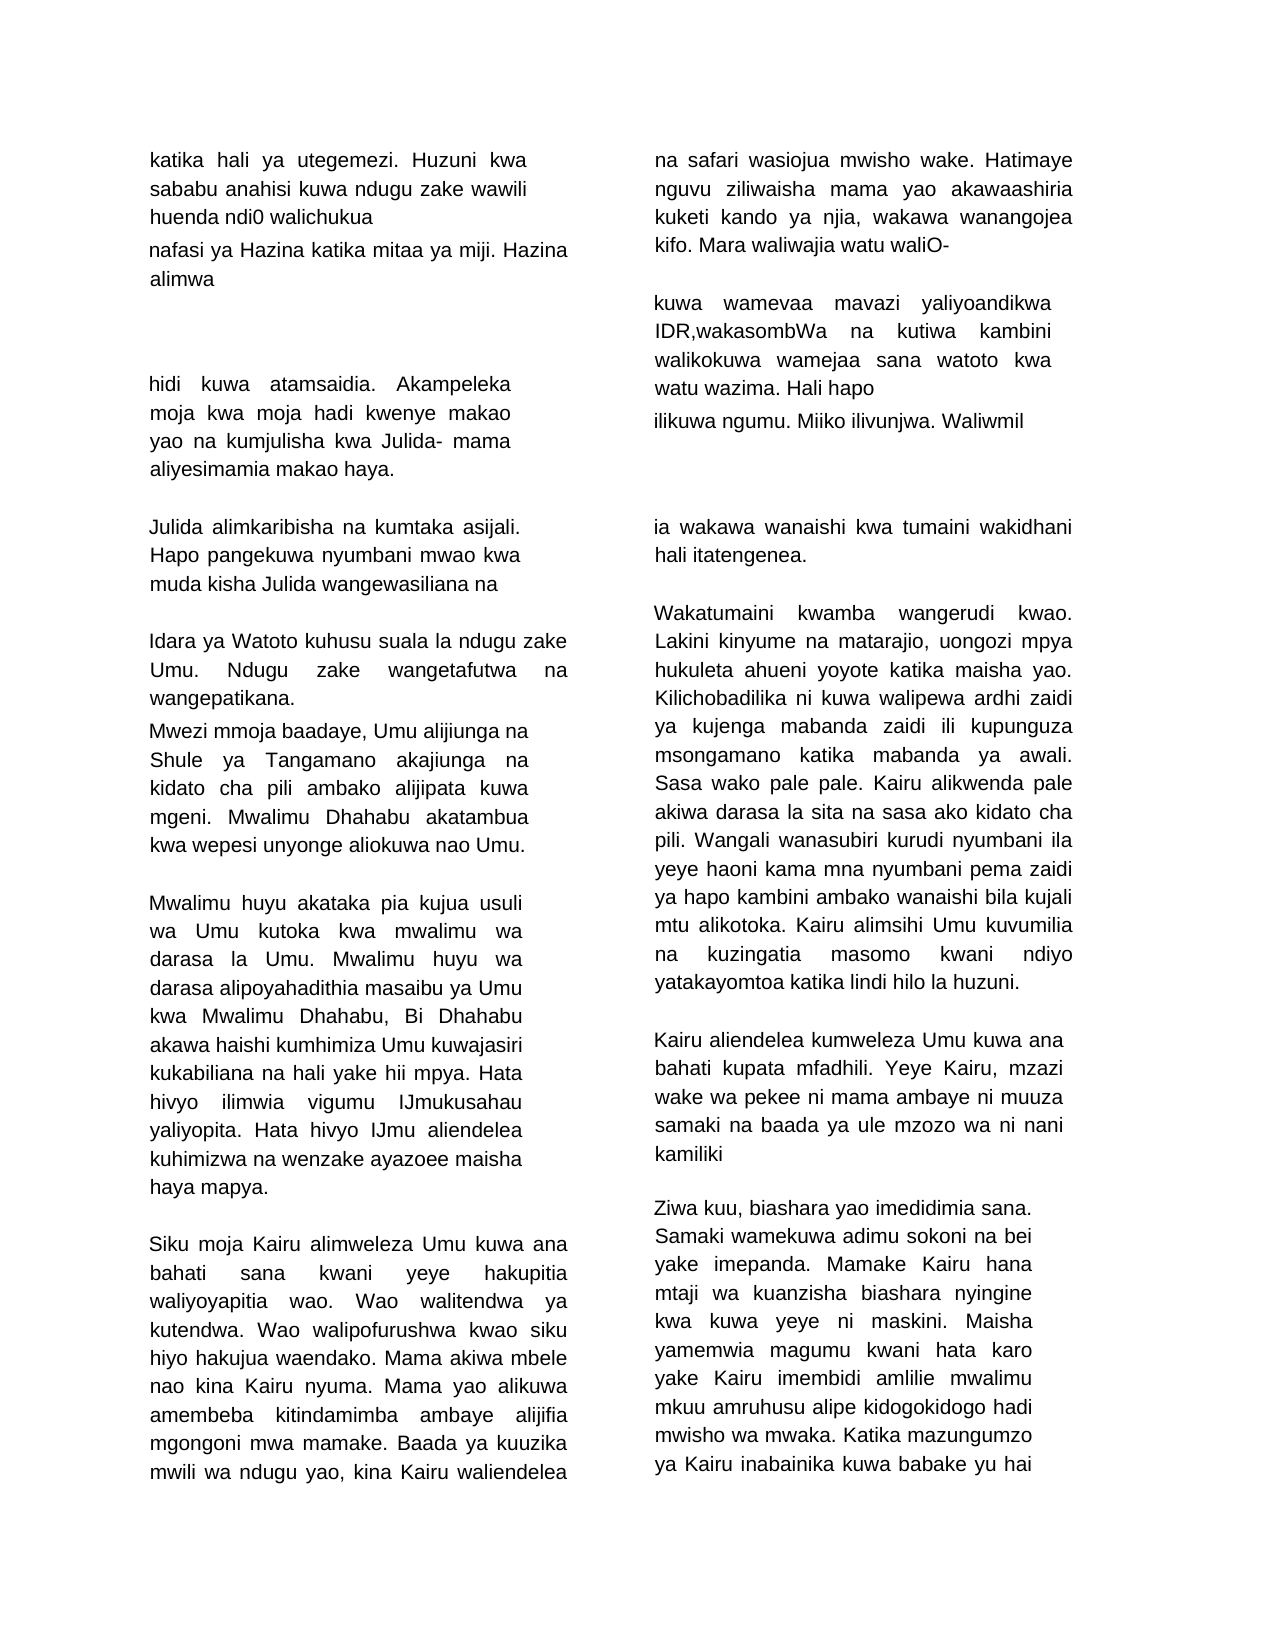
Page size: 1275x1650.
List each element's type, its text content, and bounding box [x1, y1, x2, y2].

text Kairu aliendelea kumweleza Umu kuwa ana bahati kupata mfadhili. Yeye Kairu, mzazi wake wa pekee ni mama ambaye ni muuza samaki na baada ya ule mzozo wa ni nani kamiliki [653, 1028, 1064, 1165]
text Idara ya Watoto kuhusu suala la ndugu zake Umu. Ndugu zake wangetafutwa na wangepatikana. [148, 629, 568, 710]
text kuwa wamevaa mavazi yaliyoandikwa IDR,wakasombWa na kutiwa kambini walikokuwa wamejaa sana watoto kwa watu wazima. Hali hapo [653, 291, 1051, 400]
text ia wakawa wanaishi kwa tumaini wakidhani hali itatengenea. [653, 515, 1073, 567]
text Siku moja Kairu alimweleza Umu kuwa ana bahati sana kwani yeye hakupitia waliyoyapitia wao. Wao walitendwa ya kutendwa. Wao walipofurushwa kwao siku hiyo hakujua waendako. Mama akiwa mbele nao kina Kairu nyuma. Mama yao alikuwa amembeba kitindamimba ambaye alijifia mgongoni mwa mamake. Baada ya kuuzika mwili wa ndugu yao, kina Kairu waliendelea na safari wasiojua mwisho wake. Hatimaye nguvu ziliwaisha mama yao akawaashiria kuketi kando ya njia, wakawa wanangojea kifo. Mara waliwajia watu waliO- [653, 148, 1073, 257]
text Siku moja Kairu alimweleza Umu kuwa ana bahati sana kwani yeye hakupitia waliyoyapitia wao. Wao walitendwa ya kutendwa. Wao walipofurushwa kwao siku hiyo hakujua waendako. Mama akiwa mbele nao kina Kairu nyuma. Mama yao alikuwa amembeba kitindamimba ambaye alijifia mgongoni mwa mamake. Baada ya kuuzika mwili wa ndugu yao, kina Kairu waliendelea na safari wasiojua mwisho wake. Hatimaye nguvu ziliwaisha mama yao akawaashiria kuketi kando ya njia, wakawa wanangojea kifo. Mara waliwajia watu waliO- [148, 1232, 568, 1484]
text Mwezi mmoja baadaye, Umu alijiunga na Shule ya Tangamano akajiunga na kidato cha pili ambako alijipata kuwa mgeni. Mwalimu Dhahabu akatambua kwa wepesi unyonge aliokuwa nao Umu. [148, 719, 529, 857]
text ilikuwa ngumu. Miiko ilivunjwa. Waliwmil [653, 409, 1073, 433]
text Mwalimu huyu akataka pia kujua usuli wa Umu kutoka kwa mwalimu wa darasa la Umu. Mwalimu huyu wa darasa alipoyahadithia masaibu ya Umu kwa Mwalimu Dhahabu, Bi Dhahabu akawa haishi kumhimiza Umu kuwajasiri kukabiliana na hali yake hii mpya. Hata hivyo ilimwia vigumu IJmukusahau yaliyopita. Hata hivyo IJmu aliendelea kuhimizwa na wenzake ayazoee maisha haya mapya. [148, 890, 523, 1199]
text hidi kuwa atamsaidia. Akampeleka moja kwa moja hadi kwenye makao yao na kumjulisha kwa Julida- mama aliyesimamia makao haya. [148, 372, 511, 481]
text Wakatumaini kwamba wangerudi kwao. Lakini kinyume na matarajio, uongozi mpya hukuleta ahueni yoyote katika maisha yao. Kilichobadilika ni kuwa walipewa ardhi zaidi ya kujenga mabanda zaidi ili kupunguza msongamano katika mabanda ya awali. Sasa wako pale pale. Kairu alikwenda pale akiwa darasa la sita na sasa ako kidato cha pili. Wangali wanasubiri kurudi nyumbani ila yeye haoni kama mna nyumbani pema zaidi ya hapo kambini ambako wanaishi bila kujali mtu alikotoka. Kairu alimsihi Umu kuvumilia na kuzingatia masomo kwani ndiyo yatakayomtoa katika lindi hilo la huzuni. [653, 601, 1073, 994]
text nafasi ya Hazina katika mitaa ya miji. Hazina alimwa [148, 238, 568, 291]
text Julida alimkaribisha na kumtaka asijali. Hapo pangekuwa nyumbani mwao kwa muda kisha Julida wangewasiliana na [148, 515, 521, 596]
